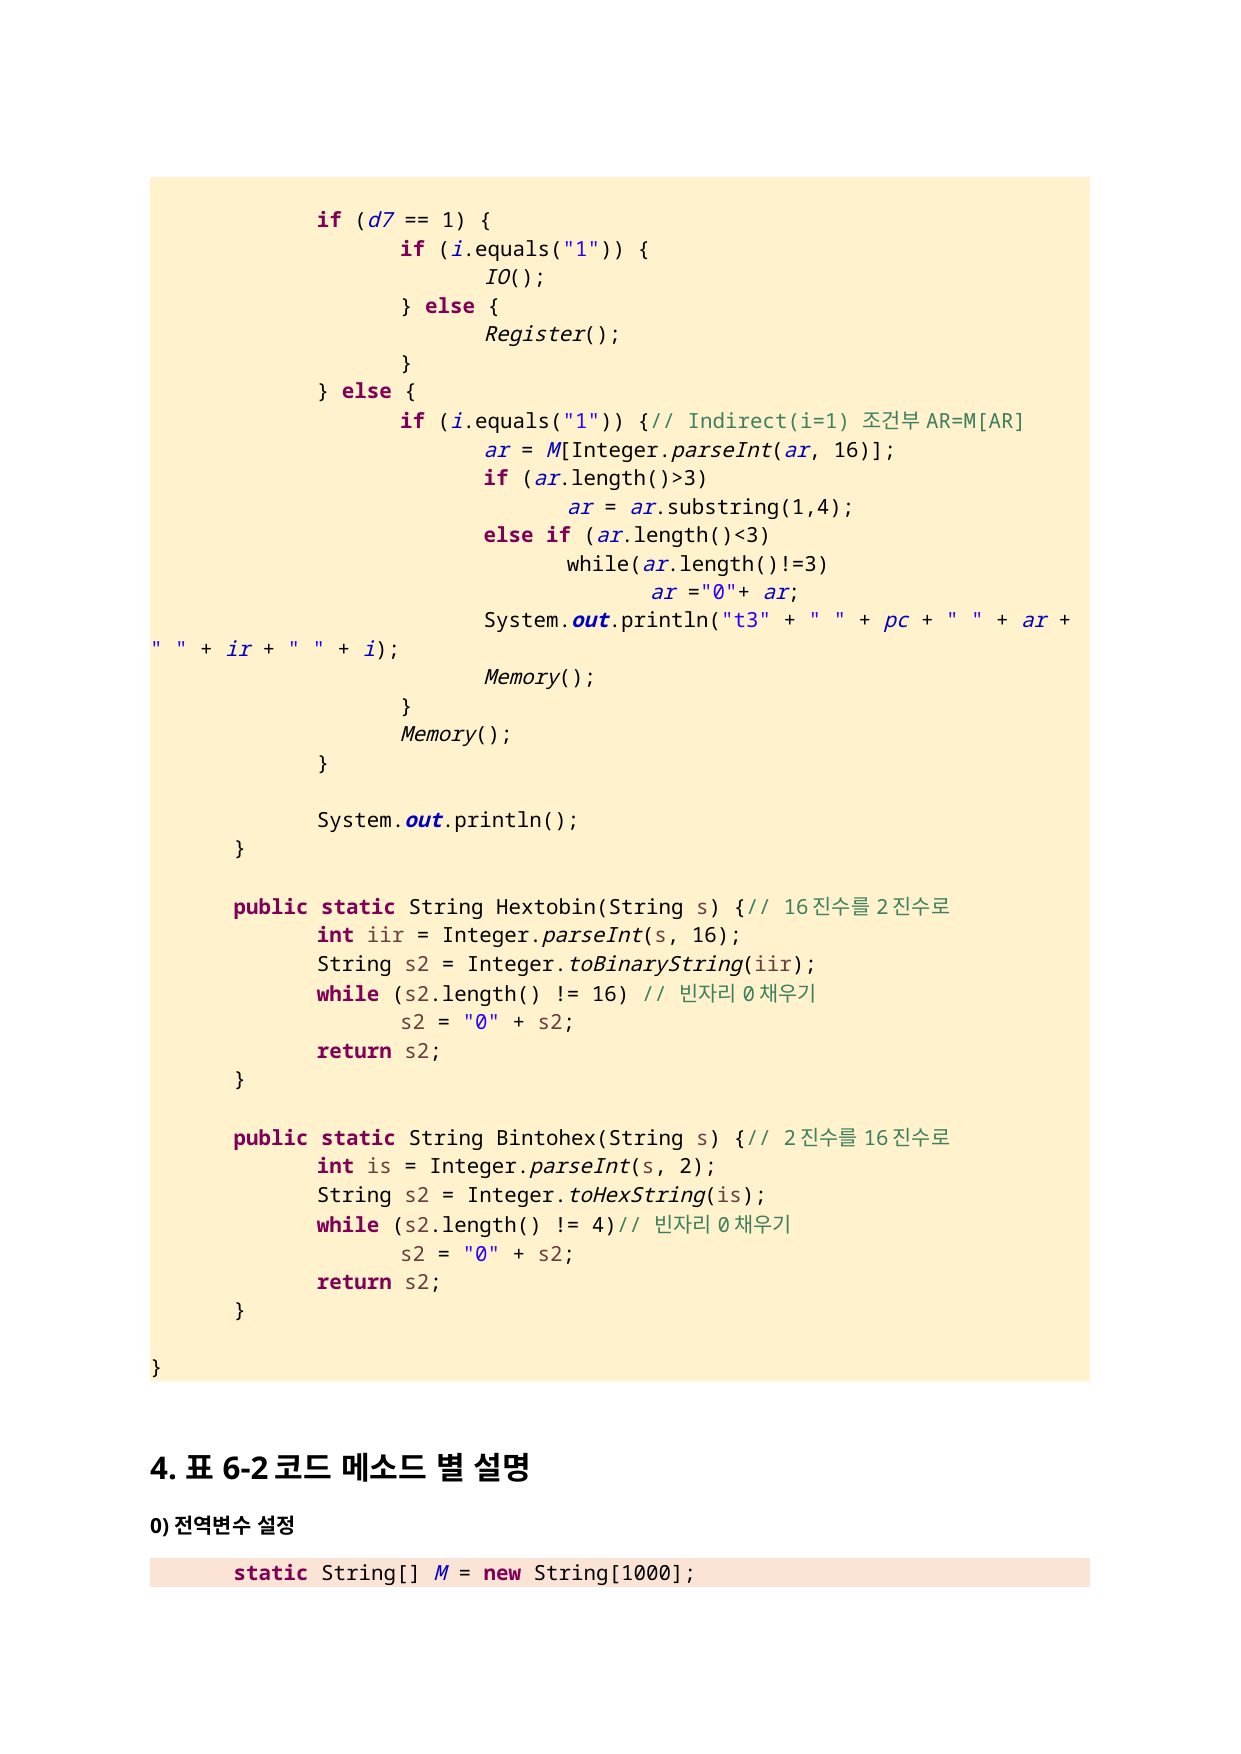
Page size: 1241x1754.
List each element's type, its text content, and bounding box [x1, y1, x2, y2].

text String s2 = Integer.toHexString(is); [150, 1180, 1090, 1208]
text while (s2.length() != 16) // 빈자리 0채우기 [150, 977, 1090, 1007]
text } [150, 691, 1090, 719]
text Register(); [150, 319, 1090, 348]
text static String[] M = new String[1000]; [150, 1558, 1090, 1587]
text Memory(); [150, 719, 1090, 748]
text return s2; [150, 1267, 1090, 1296]
text } [150, 833, 1090, 862]
text int is = Integer.parseInt(s, 2); [150, 1152, 1090, 1180]
text Memory(); [150, 662, 1090, 691]
text IO(); [150, 262, 1090, 291]
text return s2; [150, 1036, 1090, 1064]
text if (ar.length()>3) [150, 463, 1090, 492]
text } [150, 1296, 1090, 1324]
text } [150, 1352, 1090, 1381]
text int iir = Integer.parseInt(s, 16); [150, 920, 1090, 949]
text } else { [150, 376, 1090, 405]
text } [150, 348, 1090, 376]
text public static String Hextobin(String s) {// 16진수를 2진수로 [150, 890, 1090, 920]
text else if (ar.length()<3) [150, 520, 1090, 549]
text while (s2.length() != 4)// 빈자리 0채우기 [150, 1208, 1090, 1239]
text if (i.equals("1")) { [150, 234, 1090, 262]
text public static String Bintohex(String s) {// 2진수를 16진수로 [150, 1121, 1090, 1152]
text System.out.println(); [150, 805, 1090, 833]
text ar ="0"+ ar; [150, 577, 1090, 606]
text if (i.equals("1")) {// Indirect(i=1) 조건부 AR=M[AR] [150, 405, 1090, 435]
text s2 = "0" + s2; [150, 1007, 1090, 1036]
text s2 = "0" + s2; [150, 1239, 1090, 1267]
text } else { [150, 291, 1090, 319]
text if (d7 == 1) { [150, 206, 1090, 234]
text while(ar.length()!=3) [150, 549, 1090, 577]
text ar = ar.substring(1,4); [150, 492, 1090, 520]
text String s2 = Integer.toBinaryString(iir); [150, 949, 1090, 977]
text } [150, 748, 1090, 776]
text 4. 표 6-2코드 메소드 별 설명 [150, 1443, 1090, 1489]
text System.out.println("t3" + " " + pc + " " + ar + " " + ir + " " + i); [150, 606, 1090, 662]
text } [150, 1064, 1090, 1093]
text 0) 전역변수 설정 [150, 1509, 1090, 1539]
text ar = M[Integer.parseInt(ar, 16)]; [150, 435, 1090, 463]
